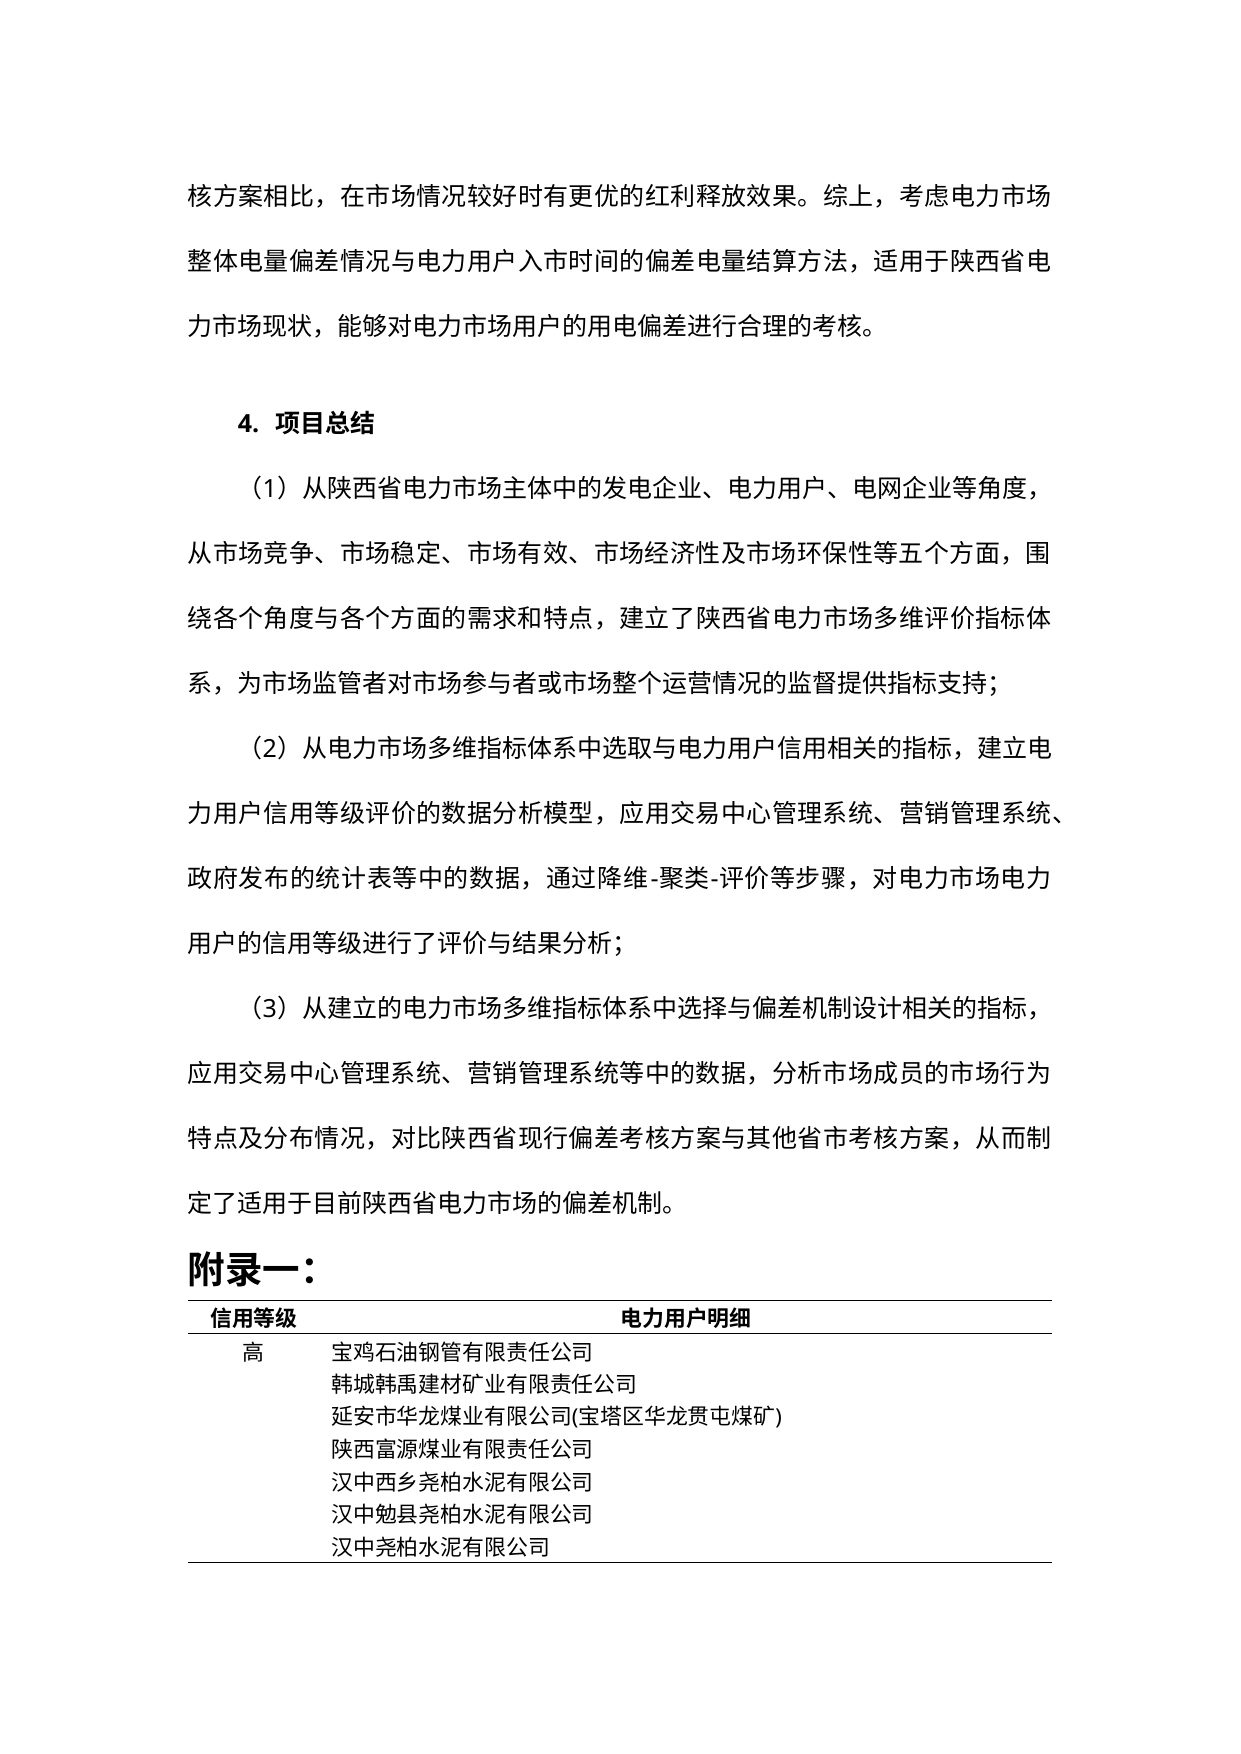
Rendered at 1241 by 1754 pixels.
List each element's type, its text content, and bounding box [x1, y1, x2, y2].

table_header 电力用户明细 [320, 1301, 1052, 1333]
text （1）从陕西省电力市场主体中的发电企业、电力用户、电网企业等角度，从市场竞争、市场稳定、市场有效、市场经济性及市场环保性等五个方面，围绕各个角度与各个方面的需求和特点，建立了陕西省电力市场多维评价指标体系，为市场监管者对市场参与者或市场整个运营情况的监督提供指标支持； [187, 454, 1053, 714]
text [187, 162, 1053, 357]
text （2）从电力市场多维指标体系中选取与电力用户信用相关的指标，建立电力用户信用等级评价的数据分析模型，应用交易中心管理系统、营销管理系统、政府发布的统计表等中的数据，通过降维-聚类-评价等步骤，对电力市场电力用户的信用等级进行了评价与结果分析； [187, 714, 1053, 974]
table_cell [320, 1334, 1052, 1562]
table_header 信用等级 [188, 1301, 320, 1333]
text 附录一： [187, 1234, 1053, 1299]
table_cell 高 [188, 1334, 320, 1562]
list 项目总结 [187, 389, 1053, 454]
text （3）从建立的电力市场多维指标体系中选择与偏差机制设计相关的指标，应用交易中心管理系统、营销管理系统等中的数据，分析市场成员的市场行为特点及分布情况，对比陕西省现行偏差考核方案与其他省市考核方案，从而制定了适用于目前陕西省电力市场的偏差机制。 [187, 974, 1053, 1234]
